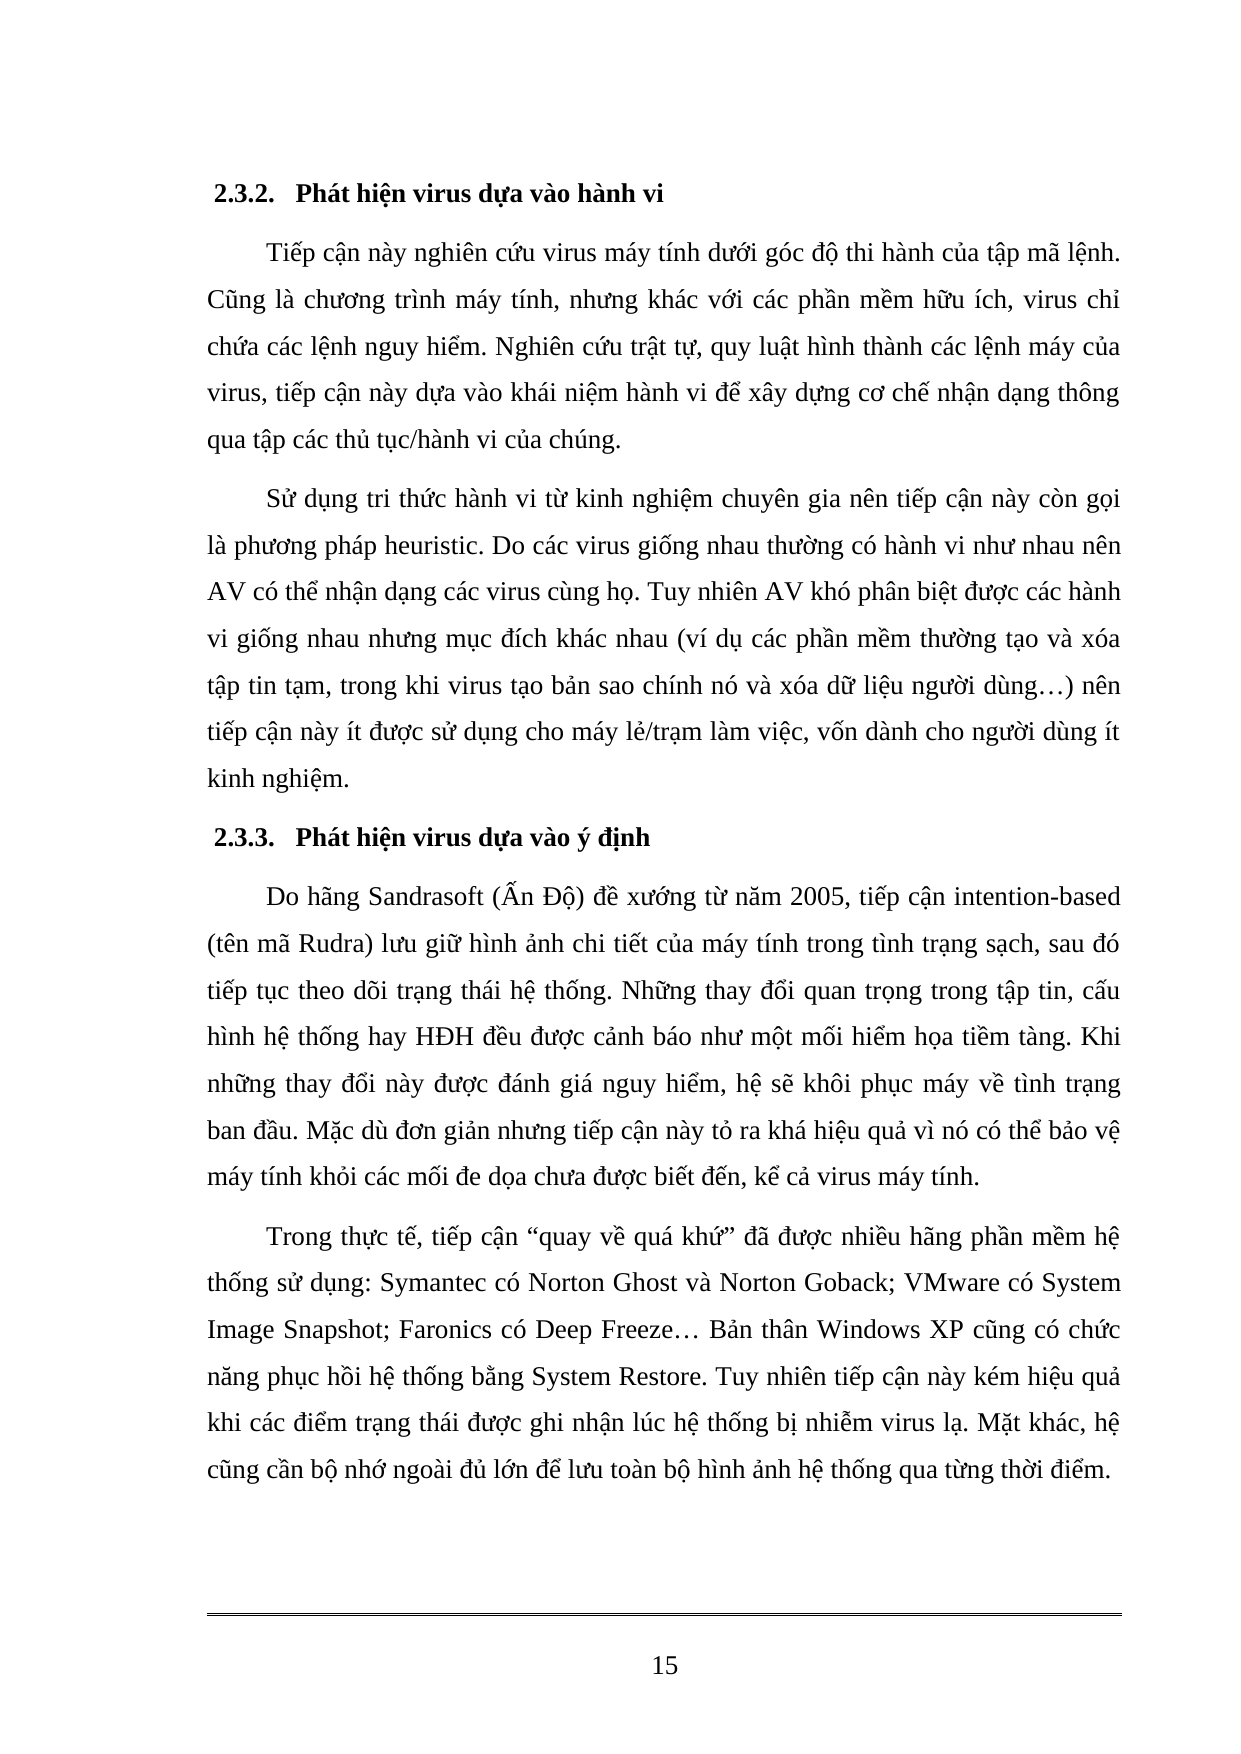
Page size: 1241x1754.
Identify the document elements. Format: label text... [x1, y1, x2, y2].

subtitle Phát hiện virus dựa vào ý định [214, 821, 1122, 852]
text Trong thực tế, tiếp cận “quay về quá khứ” đã được nhiều hãng phần mềm hệ thống sử dụng: Symantec có Norton Ghost và Norton Goback; VMware có System Image Snapshot; Faronics có Deep Freeze… Bản thân Windows XP cũng có chức năng phục hồi hệ thống bằng System Restore. Tuy nhiên tiếp cận này kém hiệu quả khi các điểm trạng thái được ghi nhận lúc hệ thống bị nhiễm virus lạ. Mặt khác, hệ cũng cần bộ nhớ ngoài đủ lớn để lưu toàn bộ hình ảnh hệ thống qua từng thời điểm. [207, 1220, 1122, 1484]
text Sử dụng tri thức hành vi từ kinh nghiệm chuyên gia nên tiếp cận này còn gọi là phương pháp heuristic. Do các virus giống nhau thường có hành vi như nhau nên AV có thể nhận dạng các virus cùng họ. Tuy nhiên AV khó phân biệt được các hành vi giống nhau nhưng mục đích khác nhau (ví dụ các phần mềm thường tạo và xóa tập tin tạm, trong khi virus tạo bản sao chính nó và xóa dữ liệu người dùng…) nên tiếp cận này ít được sử dụng cho máy lẻ/trạm làm việc, vốn dành cho người dùng ít kinh nghiệm. [207, 482, 1122, 793]
text Tiếp cận này nghiên cứu virus máy tính dưới góc độ thi hành của tập mã lệnh. Cũng là chương trình máy tính, nhưng khác với các phần mềm hữu ích, virus chỉ chứa các lệnh nguy hiểm. Nghiên cứu trật tự, quy luật hình thành các lệnh máy của virus, tiếp cận này dựa vào khái niệm hành vi để xây dựng cơ chế nhận dạng thông qua tập các thủ tục/hành vi của chúng. [207, 236, 1122, 454]
text Do hãng Sandrasoft (Ấn Độ) đề xướng từ năm 2005, tiếp cận intention-based (tên mã Rudra) lưu giữ hình ảnh chi tiết của máy tính trong tình trạng sạch, sau đó tiếp tục theo dõi trạng thái hệ thống. Những thay đổi quan trọng trong tập tin, cấu hình hệ thống hay HĐH đều được cảnh báo như một mối hiểm họa tiềm tàng. Khi những thay đổi này được đánh giá nguy hiểm, hệ sẽ khôi phục máy về tình trạng ban đầu. Mặc dù đơn giản nhưng tiếp cận này tỏ ra khá hiệu quả vì nó có thể bảo vệ máy tính khỏi các mối đe dọa chưa được biết đến, kể cả virus máy tính. [207, 881, 1122, 1192]
subtitle Phát hiện virus dựa vào hành vi [214, 177, 1122, 208]
